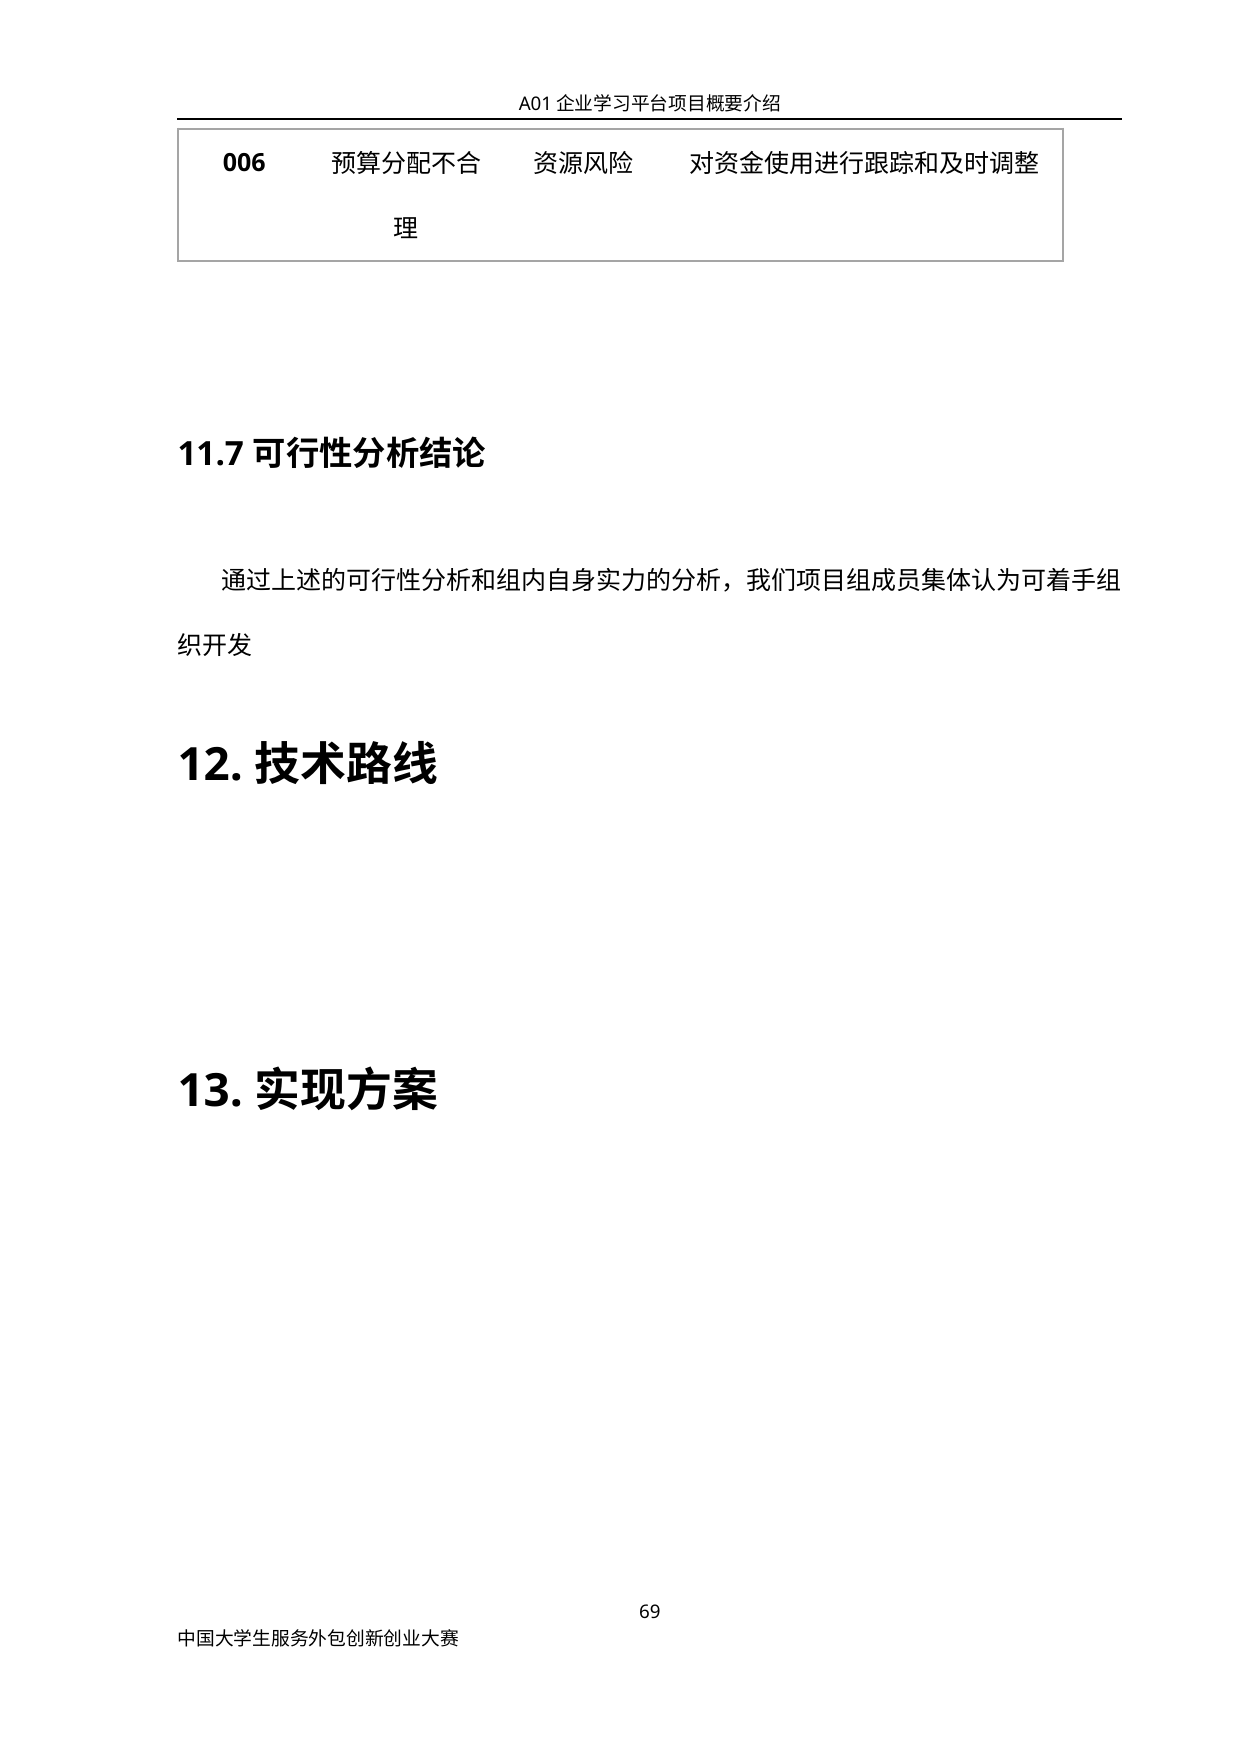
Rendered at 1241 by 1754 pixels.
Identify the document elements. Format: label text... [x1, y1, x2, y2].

text 13. 实现方案 [177, 1037, 1122, 1135]
table_cell 006 [179, 130, 310, 259]
table_cell 资源风险 [502, 130, 664, 259]
table_cell 预算分配不合理 [310, 130, 502, 259]
text 通过上述的可行性分析和组内自身实力的分析，我们项目组成员集体认为可着手组织开发 [177, 546, 1122, 676]
text 12. 技术路线 [177, 711, 1122, 809]
text 11.7 可行性分析结论 [177, 419, 1122, 484]
table_cell 对资金使用进行跟踪和及时调整 [665, 130, 1062, 259]
